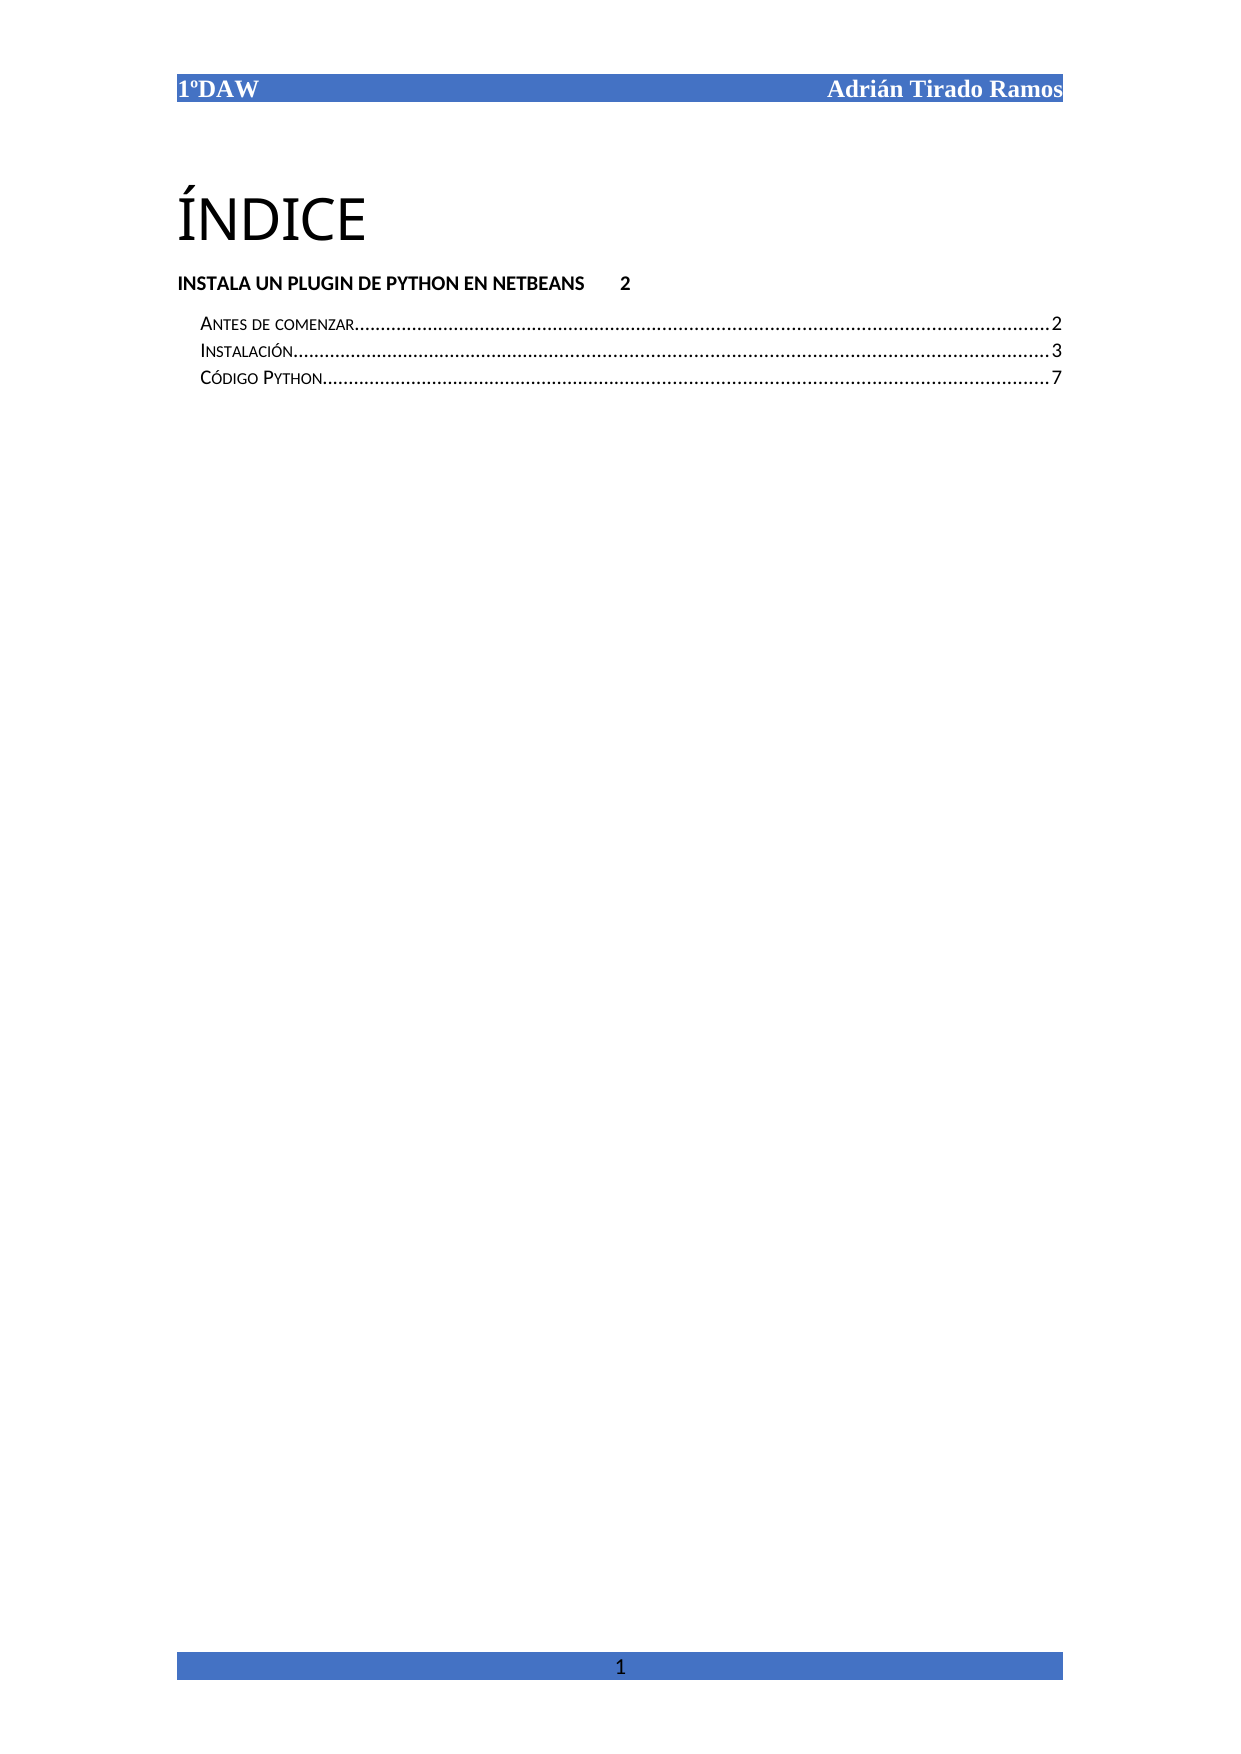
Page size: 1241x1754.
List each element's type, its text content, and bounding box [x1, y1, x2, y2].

text Código Python 7 [200, 364, 1063, 390]
text Antes de comenzar 2 [200, 310, 1063, 335]
text Instala un plugin de Python en NetBeans 2 [177, 270, 1063, 295]
text Instalación 3 [200, 337, 1063, 362]
title ÍNDICE [177, 178, 1063, 257]
